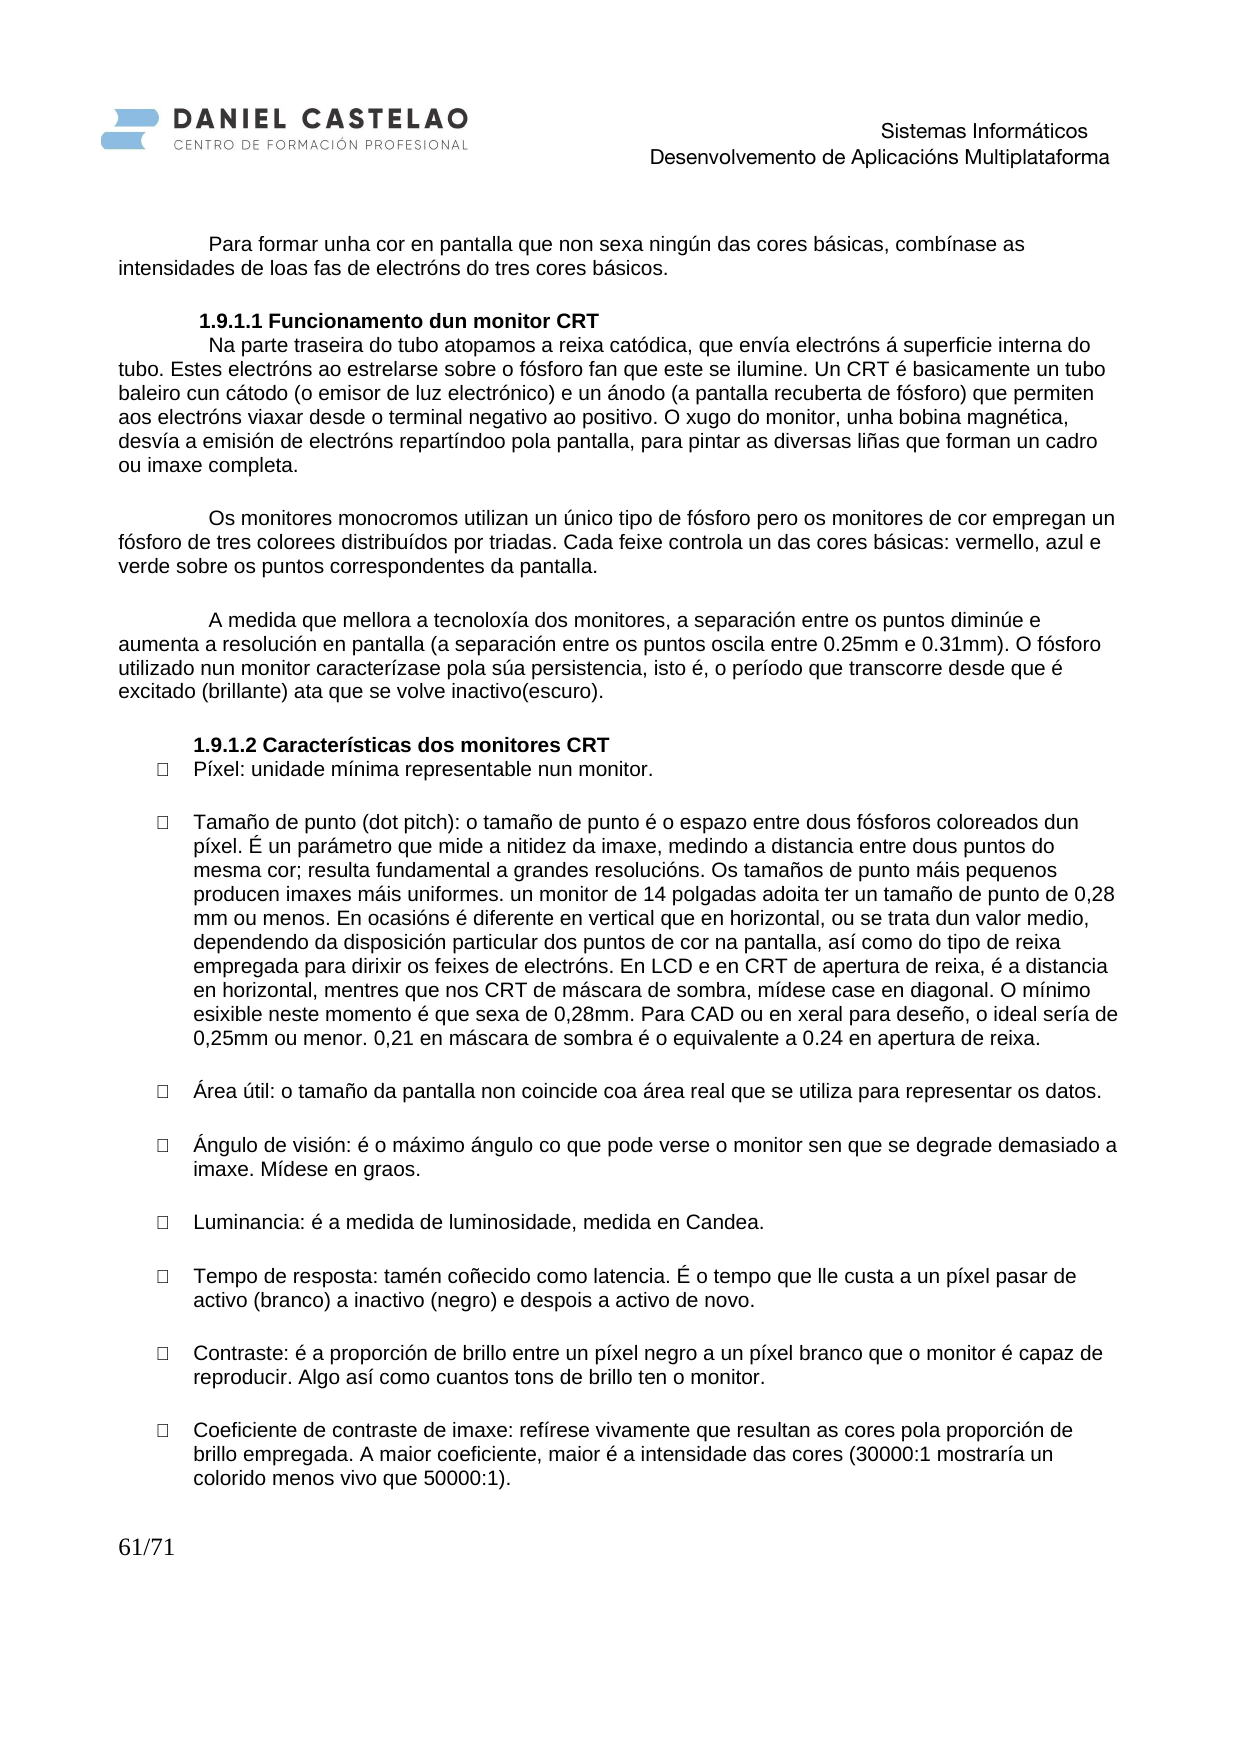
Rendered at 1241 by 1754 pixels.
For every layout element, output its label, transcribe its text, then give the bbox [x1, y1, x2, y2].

list Contraste: é a proporción de brillo entre un píxel negro a un píxel branco que o monitor é capaz de reproducir. Algo así como cuantos tons de brillo ten o monitor. [156, 1341, 1122, 1389]
text Para formar unha cor en pantalla que non sexa ningún das cores básicas, combínase as intensidades de loas fas de electróns do tres cores básicos. [118, 232, 1122, 279]
list Luminancia: é a medida de luminosidade, medida en Candea. [156, 1210, 1122, 1234]
list Coeficiente de contraste de imaxe: refírese vivamente que resultan as cores pola proporción de brillo empregada. A maior coeficiente, maior é a intensidade das cores (30000:1 mostraría un colorido menos vivo que 50000:1). [156, 1418, 1122, 1490]
text A medida que mellora a tecnoloxía dos monitores, a separación entre os puntos diminúe e aumenta a resolución en pantalla (a separación entre os puntos oscila entre 0.25mm e 0.31mm). O fósforo utilizado nun monitor caracterízase pola súa persistencia, isto é, o período que transcorre desde que é excitado (brillante) ata que se volve inactivo(escuro). [118, 607, 1122, 703]
text Os monitores monocromos utilizan un único tipo de fósforo pero os monitores de cor empregan un fósforo de tres colorees distribuídos por triadas. Cada feixe controla un das cores básicas: vermello, azul e verde sobre os puntos correspondentes da pantalla. [118, 506, 1122, 578]
list Ángulo de visión: é o máximo ángulo co que pode verse o monitor sen que se degrade demasiado a imaxe. Mídese en graos. [156, 1133, 1122, 1181]
text Na parte traseira do tubo atopamos a reixa catódica, que envía electróns á superficie interna do tubo. Estes electróns ao estrelarse sobre o fósforo fan que este se ilumine. Un CRT é basicamente un tubo baleiro cun cátodo (o emisor de luz electrónico) e un ánodo (a pantalla recuberta de fósforo) que permiten aos electróns viaxar desde o terminal negativo ao positivo. O xugo do monitor, unha bobina magnética, desvía a emisión de electróns repartíndoo pola pantalla, para pintar as diversas liñas que forman un cadro ou imaxe completa. [118, 333, 1122, 477]
picture [101, 103, 480, 155]
subtitle 1.9.1.2 Características dos monitores CRT [118, 733, 1122, 757]
subtitle 1.9.1.1 Funcionamento dun monitor CRT [118, 309, 1122, 333]
list Área útil: o tamaño da pantalla non coincide coa área real que se utiliza para representar os datos. [156, 1079, 1122, 1103]
list Tempo de resposta: tamén coñecido como latencia. É o tempo que lle custa a un píxel pasar de activo (branco) a inactivo (negro) e despois a activo de novo. [156, 1263, 1122, 1311]
list Píxel: unidade mínima representable nun monitor. [156, 757, 1122, 781]
list Tamaño de punto (dot pitch): o tamaño de punto é o espazo entre dous fósforos coloreados dun píxel. É un parámetro que mide a nitidez da imaxe, medindo a distancia entre dous puntos do mesma cor; resulta fundamental a grandes resolucións. Os tamaños de punto máis pequenos producen imaxes máis uniformes. un monitor de 14 polgadas adoita ter un tamaño de punto de 0,28 mm ou menos. En ocasións é diferente en vertical que en horizontal, ou se trata dun valor medio, dependendo da disposición particular dos puntos de cor na pantalla, así como do tipo de reixa empregada para dirixir os feixes de electróns. En LCD e en CRT de apertura de reixa, é a distancia en horizontal, mentres que nos CRT de máscara de sombra, mídese case en diagonal. O mínimo esixible neste momento é que sexa de 0,28mm. Para CAD ou en xeral para deseño, o ideal sería de 0,25mm ou menor. 0,21 en máscara de sombra é o equivalente a 0.24 en apertura de reixa. [156, 810, 1122, 1050]
